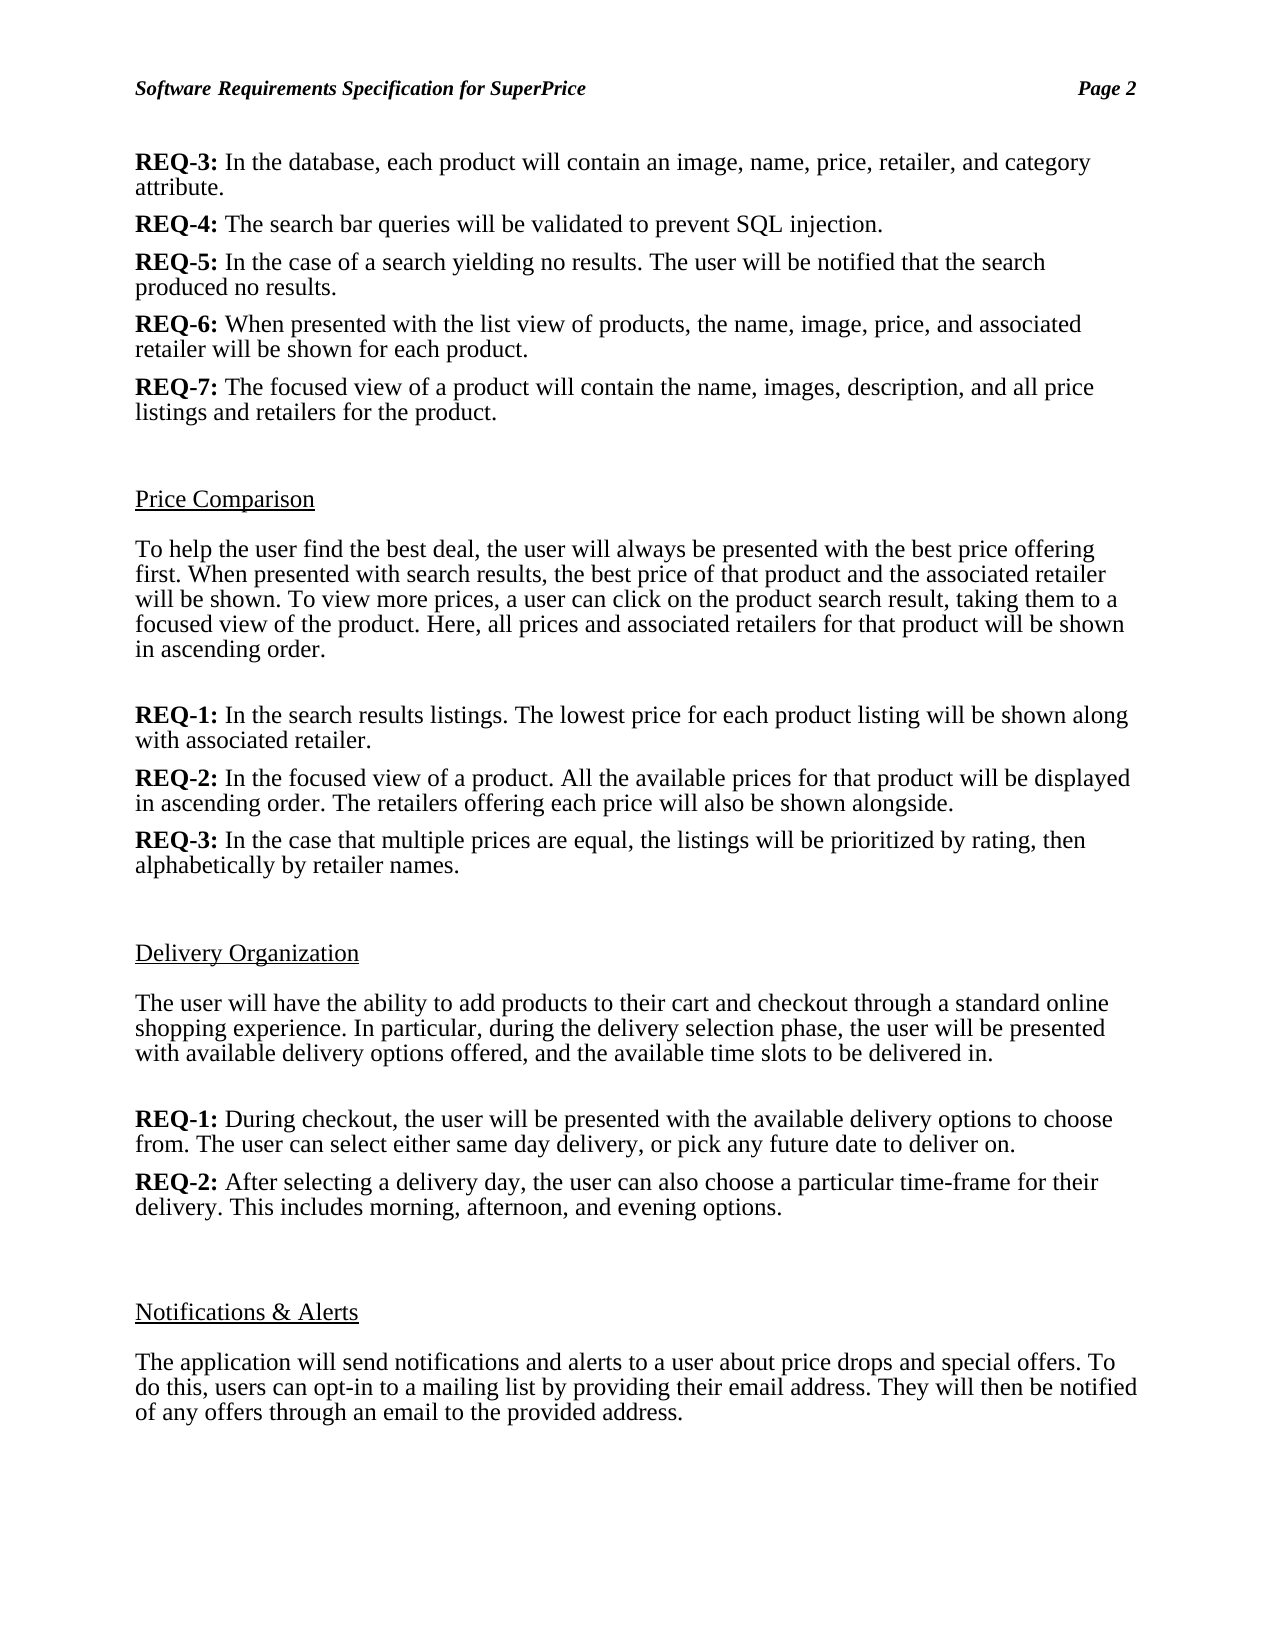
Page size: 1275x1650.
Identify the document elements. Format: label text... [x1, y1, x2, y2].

subtitle Price Comparison [135, 487, 1140, 512]
text The application will send notifications and alerts to a user about price drops and special offers. To do this, users can opt-in to a mailing list by providing their email address. They will then be notified of any offers through an email to the provided address. [135, 1351, 1140, 1426]
text REQ-5: In the case of a search yielding no results. The user will be notified that the search produced no results. [135, 250, 1140, 300]
text REQ-6: When presented with the list view of products, the name, image, price, and associated retailer will be shown for each product. [135, 312, 1140, 362]
text REQ-1: During checkout, the user will be presented with the available delivery options to choose from. The user can select either same day delivery, or pick any future date to deliver on. [135, 1107, 1140, 1157]
text REQ-2: After selecting a delivery day, the user can also choose a particular time-frame for their delivery. This includes morning, afternoon, and evening options. [135, 1170, 1140, 1220]
text To help the user find the best deal, the user will always be presented with the best price offering first. When presented with search results, the best price of that product and the associated retailer will be shown. To view more prices, a user can click on the product search result, taking them to a focused view of the product. Here, all prices and associated retailers for that product will be shown in ascending order. [135, 537, 1140, 662]
subtitle Notifications & Alerts [135, 1301, 1140, 1326]
text REQ-3: In the database, each product will contain an image, name, price, retailer, and category attribute. [135, 150, 1140, 200]
text REQ-1: In the search results listings. The lowest price for each product listing will be shown along with associated retailer. [135, 704, 1140, 754]
text REQ-3: In the case that multiple prices are equal, the listings will be prioritized by rating, then alphabetically by retailer names. [135, 829, 1140, 879]
text The user will have the ability to add products to their cart and checkout through a standard online shopping experience. In particular, during the delivery selection phase, the user will be presented with available delivery options offered, and the available time slots to be delivered in. [135, 991, 1140, 1066]
text REQ-2: In the focused view of a product. All the available prices for that product will be displayed in ascending order. The retailers offering each price will also be shown alongside. [135, 766, 1140, 816]
text REQ-4: The search bar queries will be validated to prevent SQL injection. [135, 212, 1140, 237]
text REQ-7: The focused view of a product will contain the name, images, description, and all price listings and retailers for the product. [135, 375, 1140, 425]
subtitle Delivery Organization [135, 941, 1140, 966]
